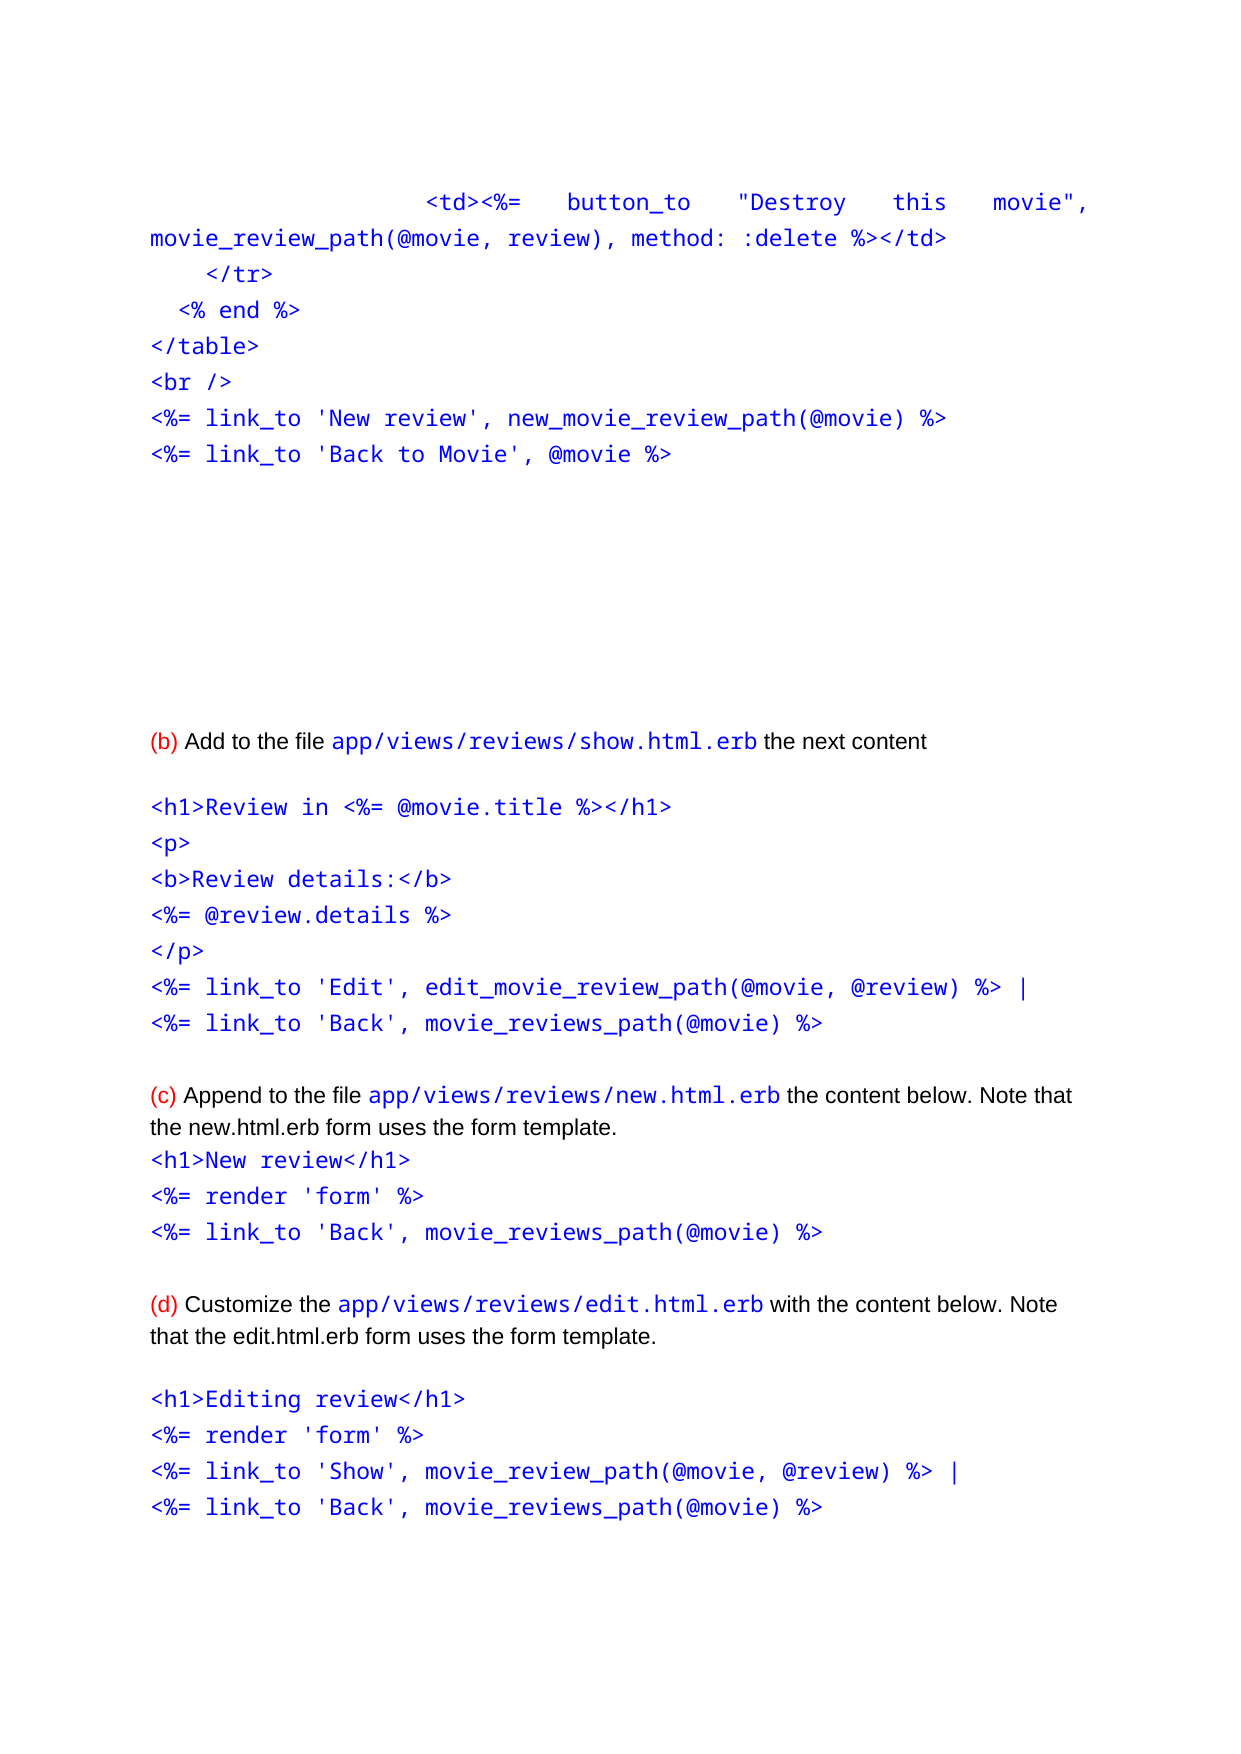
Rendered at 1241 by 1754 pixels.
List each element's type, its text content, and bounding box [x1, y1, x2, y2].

text <b>Review details:</b> [150, 863, 1090, 894]
text <%= link_to 'Edit', edit_movie_review_path(@movie, @review) %> | [150, 971, 1090, 1002]
text <p> [150, 827, 1090, 858]
text <% end %> [150, 294, 1090, 325]
text (b) Add to the file app/views/reviews/show.html.erb the next content [150, 725, 1090, 756]
text <%= @review.details %> [150, 899, 1090, 930]
text <br /> [150, 366, 1090, 397]
text <%= link_to 'Show', movie_review_path(@movie, @review) %> | [150, 1455, 1090, 1486]
text <%= link_to 'Back to Movie', @movie %> [150, 437, 1090, 469]
text <%= render 'form' %> [150, 1419, 1090, 1450]
text <h1>Editing review</h1> [150, 1383, 1090, 1414]
text (c) Append to the file app/views/reviews/new.html.erb the content below. Note that the new.html.erb form uses the form template. [150, 1079, 1090, 1140]
text <%= render 'form' %> [150, 1180, 1090, 1211]
text <h1>Review in <%= @movie.title %></h1> [150, 791, 1090, 822]
text <td><%= button_to "Destroy this movie", movie_review_path(@movie, review), method: :delete %></td> [150, 186, 1090, 253]
text </tr> [150, 258, 1090, 289]
text </table> [150, 330, 1090, 361]
text <h1>New review</h1> [150, 1144, 1090, 1175]
text <%= link_to 'Back', movie_reviews_path(@movie) %> [150, 1216, 1090, 1247]
text <%= link_to 'New review', new_movie_review_path(@movie) %> [150, 402, 1090, 433]
text </p> [150, 935, 1090, 966]
text <%= link_to 'Back', movie_reviews_path(@movie) %> [150, 1491, 1090, 1522]
text (d) Customize the app/views/reviews/edit.html.erb with the content below. Note that the edit.html.erb form uses the form template. [150, 1288, 1090, 1349]
text <%= link_to 'Back', movie_reviews_path(@movie) %> [150, 1007, 1090, 1038]
